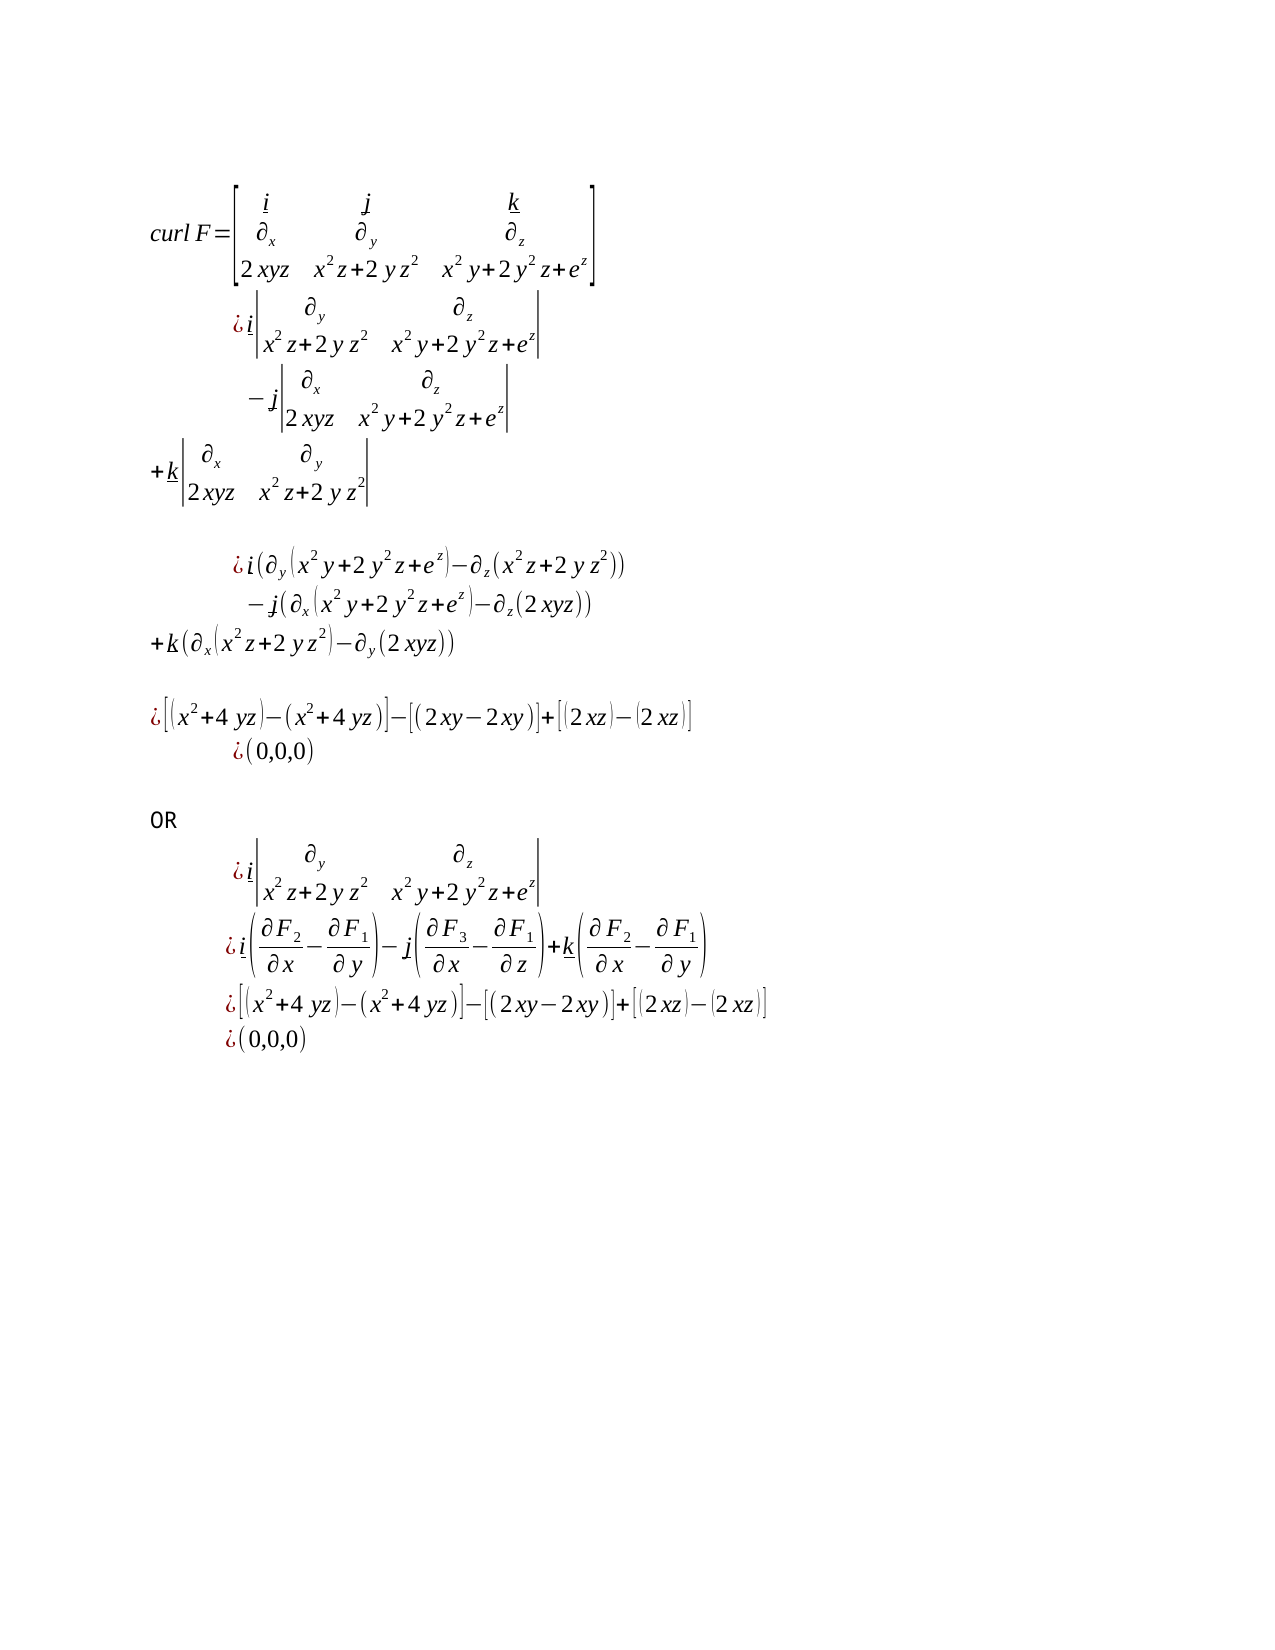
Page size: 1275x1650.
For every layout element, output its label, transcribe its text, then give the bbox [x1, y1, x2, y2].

text OR [150, 804, 1125, 835]
